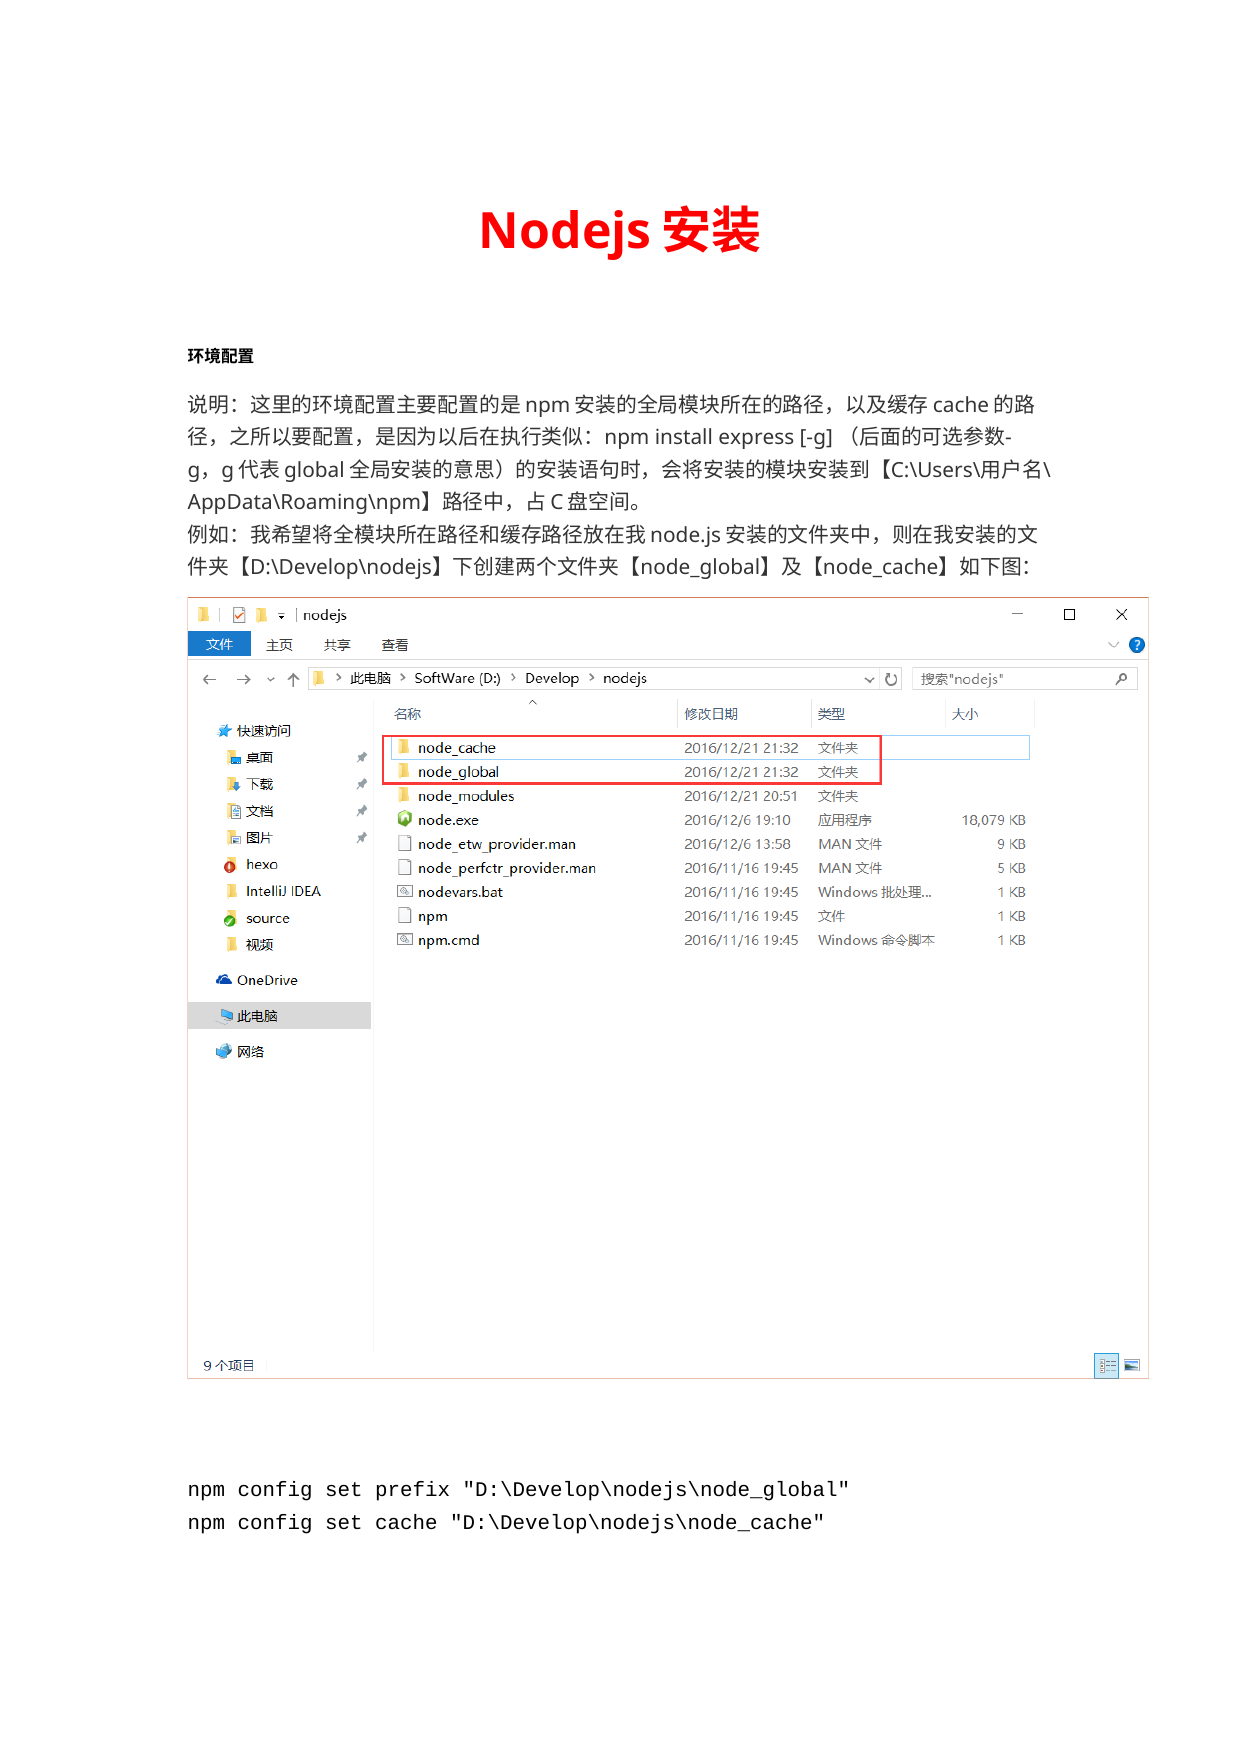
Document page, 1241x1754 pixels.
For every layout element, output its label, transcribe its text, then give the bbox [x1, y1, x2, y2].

subtitle 环境配置 [187, 339, 1053, 371]
text 说明：这里的环境配置主要配置的是npm安装的全局模块所在的路径，以及缓存cache的路径，之所以要配置，是因为以后在执行类似：npm install express [-g] （后面的可选参数-g，g代表global全局安装的意思）的安装语句时，会将安装的模块安装到【C:\Users\用户名\AppData\Roaming\npm】路径中，占C盘空间。 例如：我希望将全模块所在路径和缓存路径放在我node.js安装的文件夹中，则在我安装的文件夹【D:\Develop\nodejs】下创建两个文件夹【node_global】及【node_cache】如下图： [187, 387, 1053, 582]
text npm config set prefix "D:\Develop\nodejs\node_global" [187, 1475, 1053, 1508]
subtitle Nodejs安装 [187, 178, 1053, 275]
picture [187, 597, 1149, 1379]
text npm config set cache "D:\Develop\nodejs\node_cache" [187, 1508, 1053, 1540]
